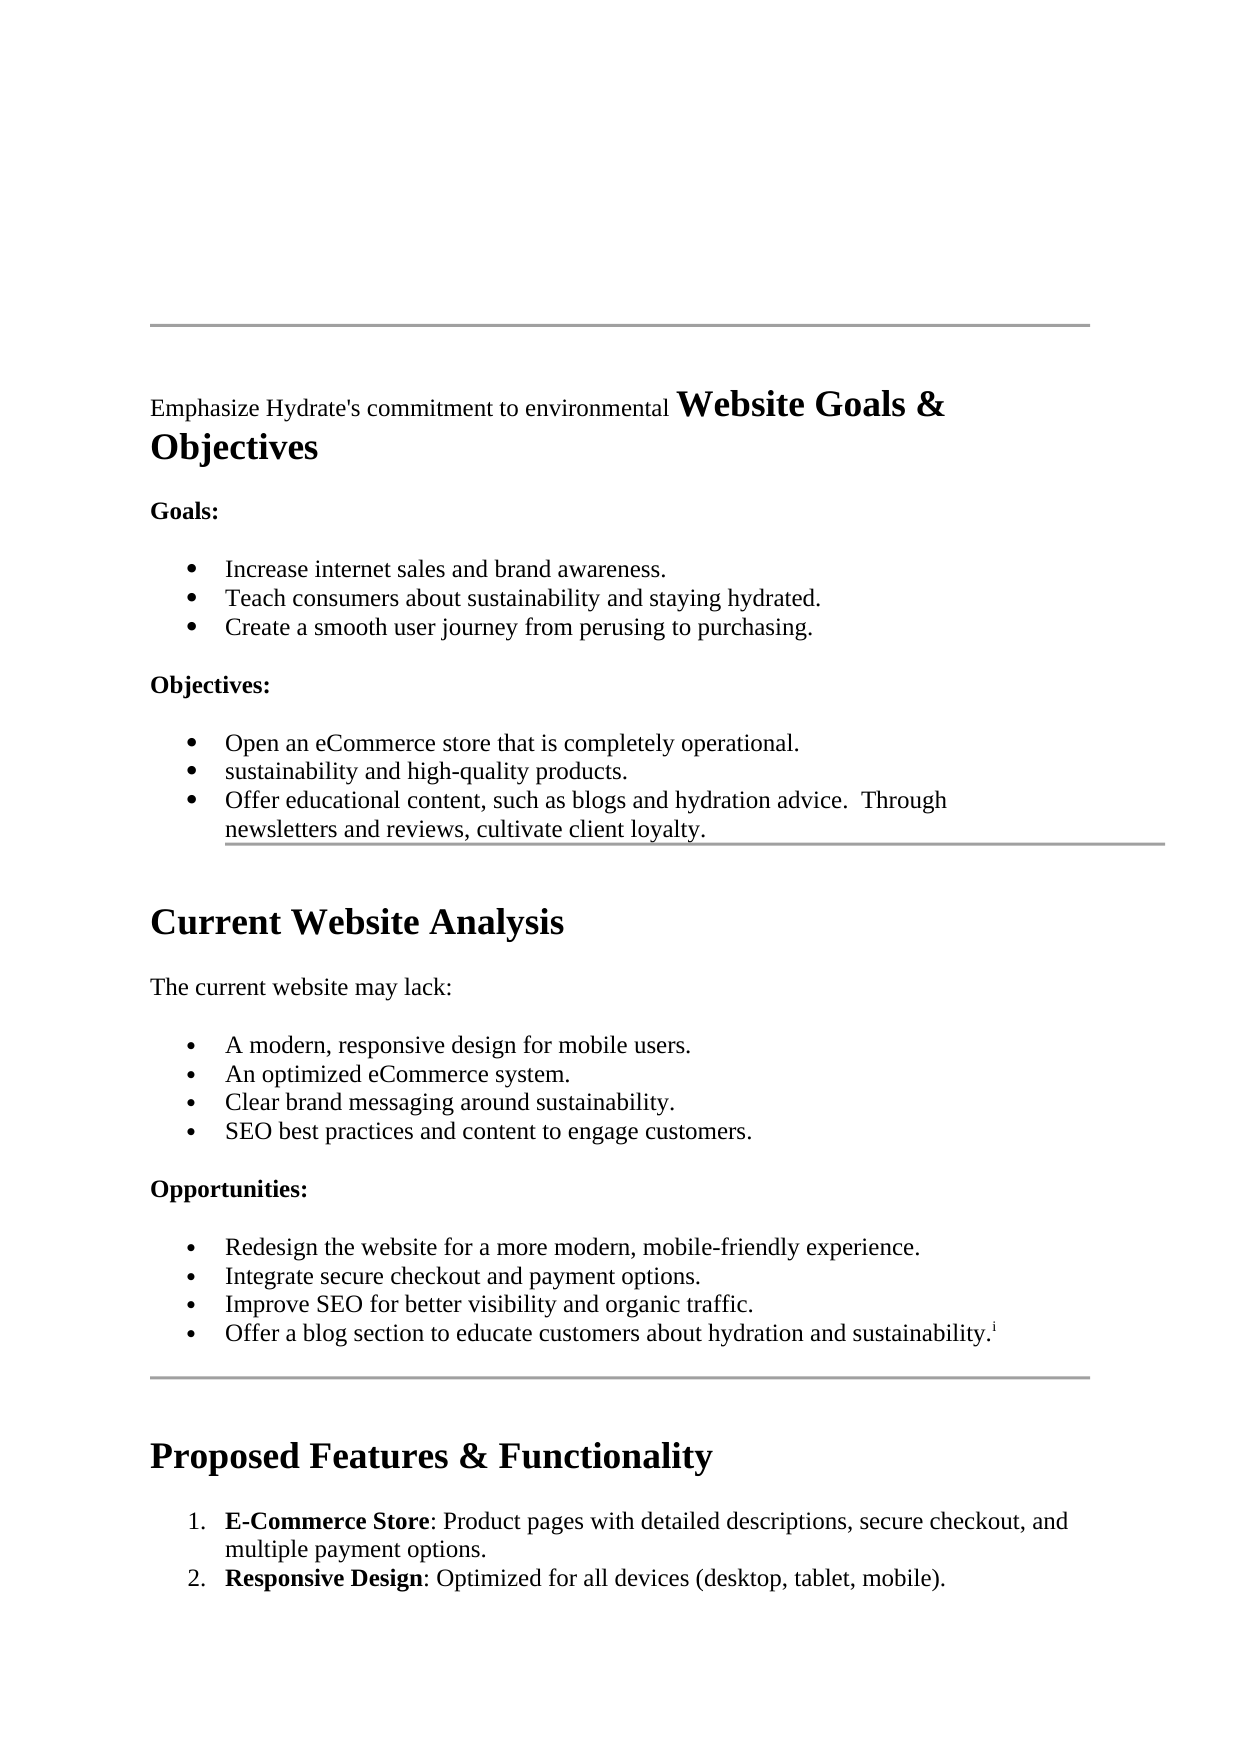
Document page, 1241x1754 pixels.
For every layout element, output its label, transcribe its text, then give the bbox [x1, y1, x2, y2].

list A modern, responsive design for mobile users. [187, 1030, 1090, 1059]
list Redesign the website for a more modern, mobile-friendly experience. [187, 1232, 1090, 1261]
list SEO best practices and content to engage customers. [187, 1116, 1090, 1145]
text Goals: [150, 496, 1090, 525]
list Teach consumers about sustainability and staying hydrated. [187, 583, 1090, 612]
list An optimized eCommerce system. [187, 1059, 1090, 1087]
text The current website may lack: [150, 972, 1090, 1001]
list Integrate secure checkout and payment options. [187, 1261, 1090, 1289]
list Increase internet sales and brand awareness. [187, 554, 1090, 583]
list Responsive Design: Optimized for all devices (desktop, tablet, mobile). [187, 1563, 1090, 1592]
list sustainability and high-quality products. [187, 756, 1090, 785]
text Opportunities: [150, 1174, 1090, 1203]
list Clear brand messaging around sustainability. [187, 1087, 1090, 1116]
text Emphasize Hydrate's commitment to environmental Website Goals & Objectives [150, 381, 1090, 467]
list Offer educational content, such as blogs and hydration advice. Through newsletters and reviews, cultivate client loyalty. [187, 785, 1090, 871]
list Create a smooth user journey from perusing to purchasing. [187, 612, 1090, 641]
text Current Website Analysis [150, 900, 1090, 943]
text Objectives: [150, 670, 1090, 698]
text Proposed Features & Functionality [150, 1433, 1090, 1477]
list E-Commerce Store: Product pages with detailed descriptions, secure checkout, and multiple payment options. [187, 1506, 1090, 1563]
list Improve SEO for better visibility and organic traffic. [187, 1289, 1090, 1318]
list Open an eCommerce store that is completely operational. [187, 728, 1090, 756]
list Offer a blog section to educate customers about hydration and sustainability. [187, 1318, 1090, 1347]
